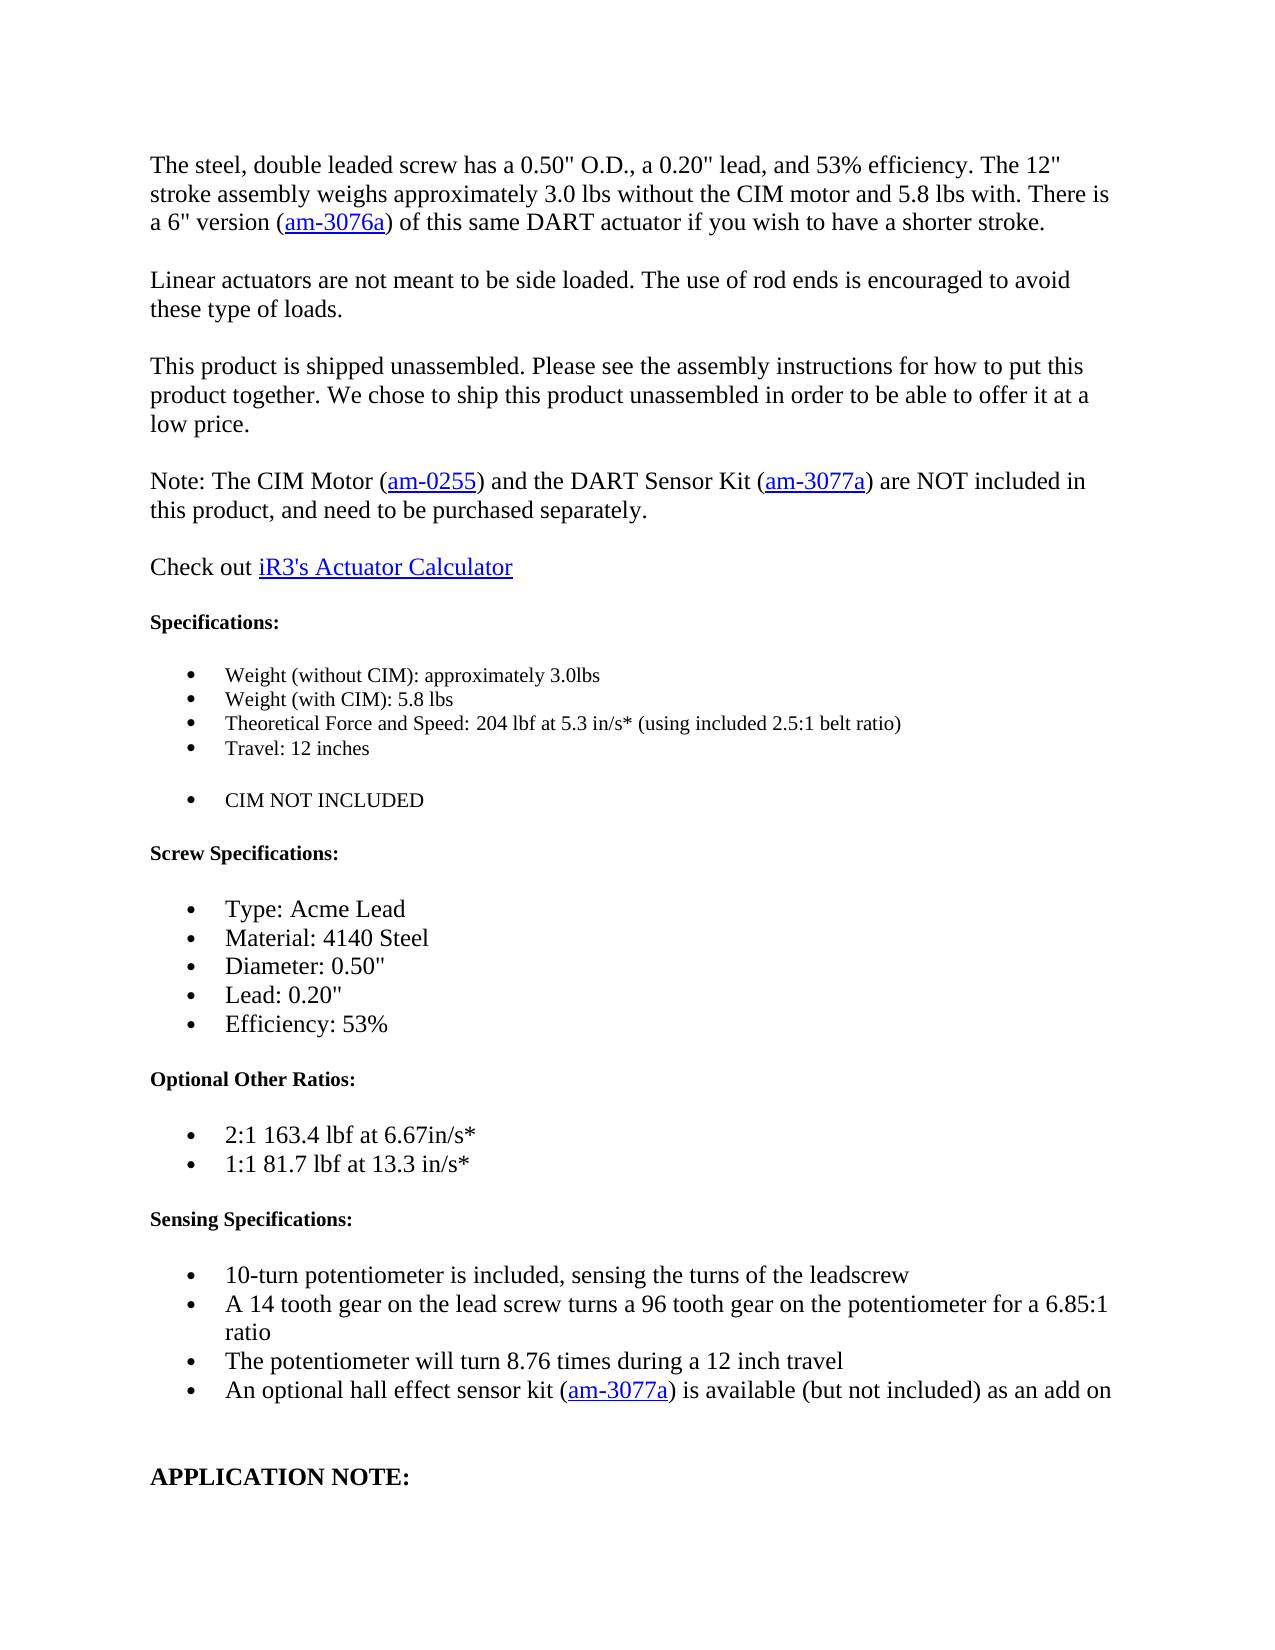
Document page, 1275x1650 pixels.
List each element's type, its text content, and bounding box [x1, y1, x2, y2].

list Efficiency: 53% [187, 1009, 1125, 1038]
text Sensing Specifications: [150, 1207, 1125, 1231]
list A 14 tooth gear on the lead screw turns a 96 tooth gear on the potentiometer for a 6.85:1 ratio [187, 1289, 1125, 1346]
list Lead: 0.20" [187, 980, 1125, 1009]
list 1:1 81.7 lbf at 13.3 in/s* [187, 1149, 1125, 1178]
list CIM NOT INCLUDED [187, 787, 1125, 812]
list Weight (without CIM): approximately 3.0lbs [187, 663, 1125, 687]
list An optional hall effect sensor kit (am-3077a) is available (but not included) as an add on [187, 1375, 1125, 1404]
list 10-turn potentiometer is included, sensing the turns of the leadscrew [187, 1260, 1125, 1289]
list The potentiometer will turn 8.76 times during a 12 inch travel [187, 1346, 1125, 1375]
list Travel: 12 inches [187, 735, 1125, 787]
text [150, 150, 1125, 634]
list Diameter: 0.50" [187, 951, 1125, 980]
text Optional Other Ratios: [150, 1067, 1125, 1091]
text Screw Specifications: [150, 841, 1125, 865]
list 2:1 163.4 lbf at 6.67in/s* [187, 1120, 1125, 1149]
list Type: Acme Lead [187, 894, 1125, 923]
list Theoretical Force and Speed: 204 lbf at 5.3 in/s* (using included 2.5:1 belt ratio) [187, 711, 1125, 735]
list Weight (with CIM): 5.8 lbs [187, 687, 1125, 711]
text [150, 1433, 1125, 1490]
list Material: 4140 Steel [187, 923, 1125, 951]
